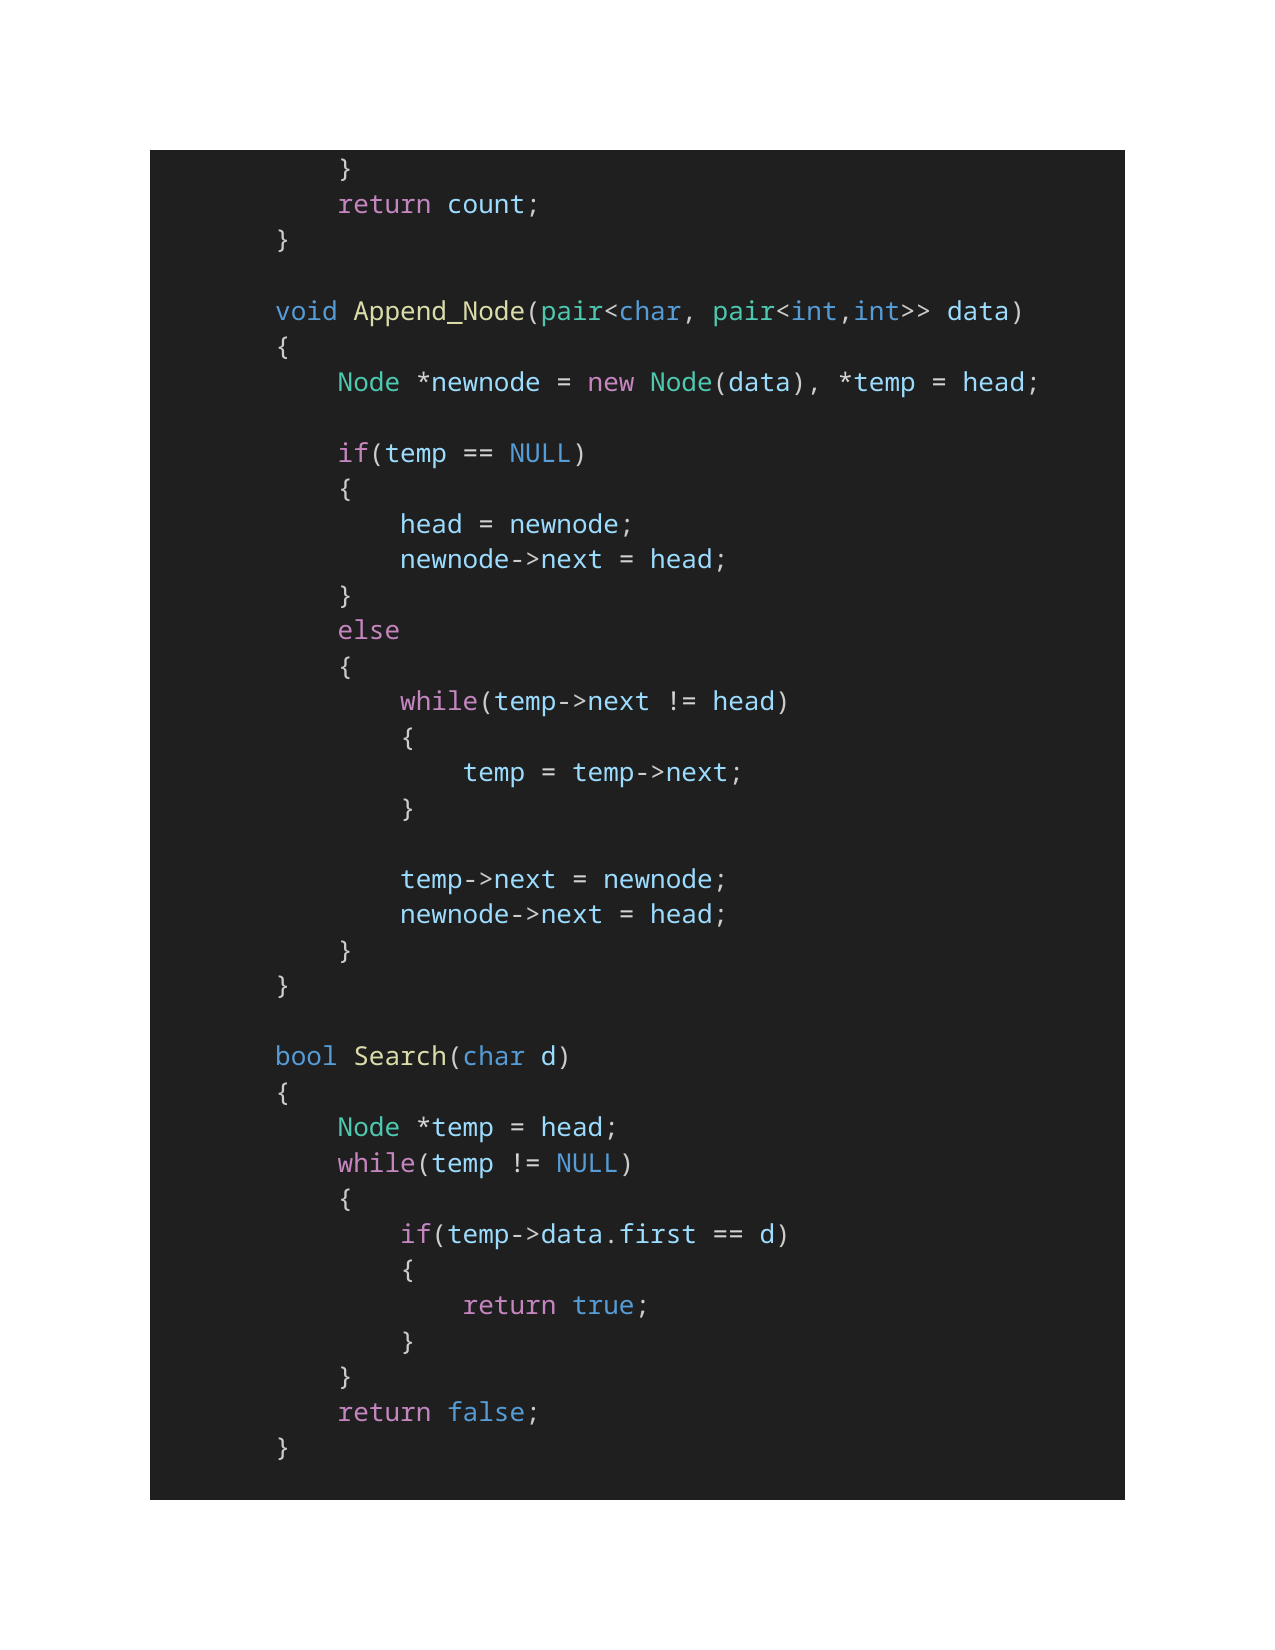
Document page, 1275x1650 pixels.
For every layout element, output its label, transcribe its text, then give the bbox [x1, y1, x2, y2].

text } [150, 967, 1125, 1002]
text { [150, 1180, 1125, 1216]
text newnode->next = head; [150, 896, 1125, 931]
text bool Search(char d) [150, 1038, 1125, 1073]
text { [150, 1251, 1125, 1287]
text temp = temp->next; [150, 754, 1125, 789]
text } [150, 1358, 1125, 1393]
text { [150, 718, 1125, 754]
text temp->next = newnode; [150, 860, 1125, 896]
text if(temp->data.first == d) [150, 1216, 1125, 1251]
text void Append_Node(pair<char, pair<int,int>> data) [150, 292, 1125, 328]
text else [150, 612, 1125, 647]
text Node *temp = head; [150, 1109, 1125, 1144]
text } [150, 931, 1125, 967]
text return true; [150, 1287, 1125, 1322]
text { [150, 647, 1125, 683]
text { [150, 470, 1125, 505]
text } [150, 221, 1125, 257]
text { [150, 1073, 1125, 1109]
text newnode->next = head; [150, 541, 1125, 576]
text return count; [150, 186, 1125, 221]
text if(temp == NULL) [150, 434, 1125, 470]
text head = newnode; [150, 505, 1125, 541]
text } [150, 576, 1125, 612]
text return false; [150, 1393, 1125, 1429]
text } [150, 150, 1125, 186]
text } [150, 1322, 1125, 1358]
text } [150, 1429, 1125, 1464]
text while(temp != NULL) [150, 1144, 1125, 1180]
text { [150, 328, 1125, 363]
text while(temp->next != head) [150, 683, 1125, 718]
text Node *newnode = new Node(data), *temp = head; [150, 363, 1125, 399]
text } [150, 789, 1125, 825]
